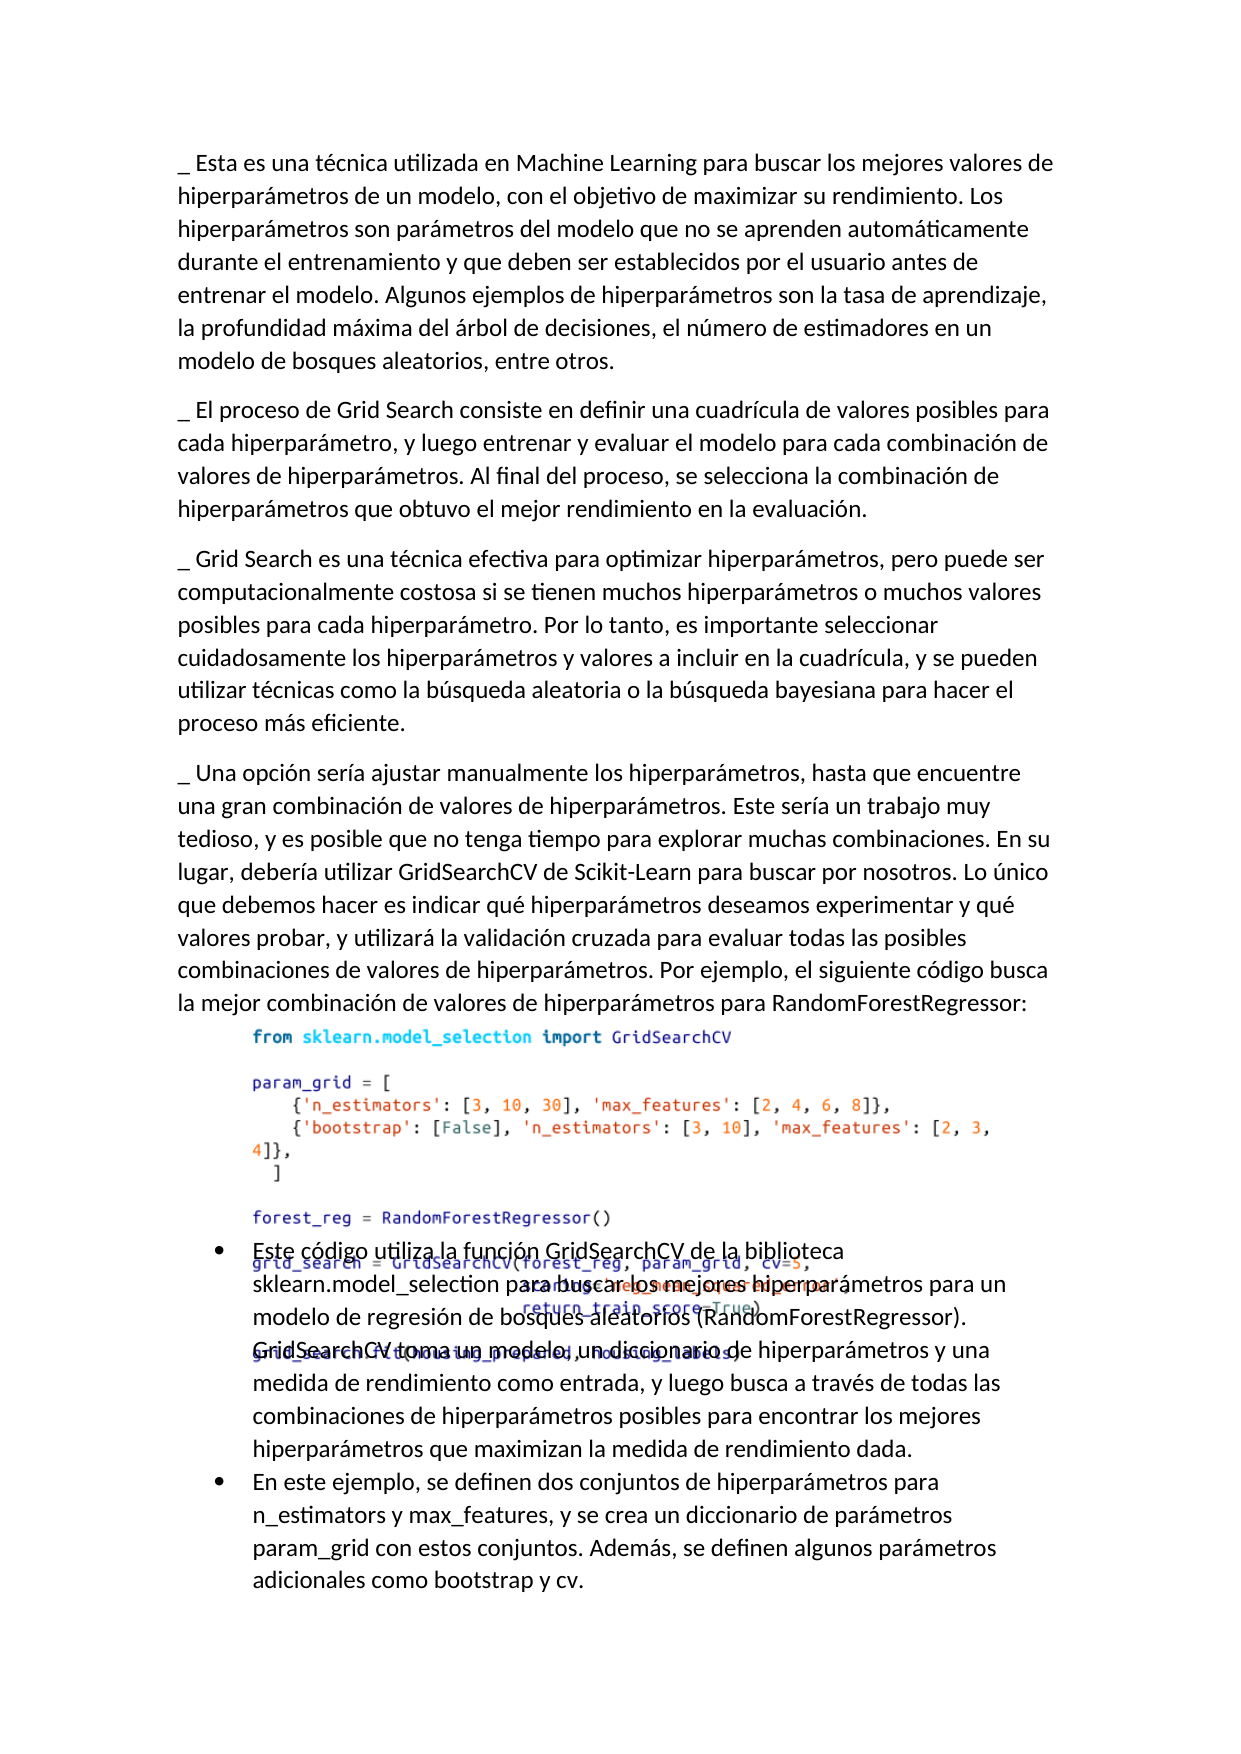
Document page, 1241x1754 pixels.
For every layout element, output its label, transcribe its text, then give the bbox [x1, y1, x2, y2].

picture [243, 1025, 997, 1236]
text _ Grid Search es una técnica efectiva para optimizar hiperparámetros, pero puede ser computacionalmente costosa si se tienen muchos hiperparámetros o muchos valores posibles para cada hiperparámetro. Por lo tanto, es importante seleccionar cuidadosamente los hiperparámetros y valores a incluir en la cuadrícula, y se pueden utilizar técnicas como la búsqueda aleatoria o la búsqueda bayesiana para hacer el proceso más eficiente. [177, 543, 1063, 738]
text _ Una opción sería ajustar manualmente los hiperparámetros, hasta que encuentre una gran combinación de valores de hiperparámetros. Este sería un trabajo muy tedioso, y es posible que no tenga tiempo para explorar muchas combinaciones. En su lugar, debería utilizar GridSearchCV de Scikit-Learn para buscar por nosotros. Lo único que debemos hacer es indicar qué hiperparámetros deseamos experimentar y qué valores probar, y utilizará la validación cruzada para evaluar todas las posibles combinaciones de valores de hiperparámetros. Por ejemplo, el siguiente código busca la mejor combinación de valores de hiperparámetros para RandomForestRegressor: [177, 757, 1063, 1018]
list Este código utiliza la función GridSearchCV de la biblioteca sklearn.model_selection para buscar los mejores hiperparámetros para un modelo de regresión de bosques aleatorios (RandomForestRegressor). GridSearchCV toma un modelo, un diccionario de hiperparámetros y una medida de rendimiento como entrada, y luego busca a través de todas las combinaciones de hiperparámetros posibles para encontrar los mejores hiperparámetros que maximizan la medida de rendimiento dada. [215, 1236, 1063, 1463]
text _ El proceso de Grid Search consiste en definir una cuadrícula de valores posibles para cada hiperparámetro, y luego entrenar y evaluar el modelo para cada combinación de valores de hiperparámetros. Al final del proceso, se selecciona la combinación de hiperparámetros que obtuvo el mejor rendimiento en la evaluación. [177, 395, 1063, 524]
text _ Esta es una técnica utilizada en Machine Learning para buscar los mejores valores de hiperparámetros de un modelo, con el objetivo de maximizar su rendimiento. Los hiperparámetros son parámetros del modelo que no se aprenden automáticamente durante el entrenamiento y que deben ser establecidos por el usuario antes de entrenar el modelo. Algunos ejemplos de hiperparámetros son la tasa de aprendizaje, la profundidad máxima del árbol de decisiones, el número de estimadores en un modelo de bosques aleatorios, entre otros. [177, 148, 1063, 376]
list En este ejemplo, se definen dos conjuntos de hiperparámetros para n_estimators y max_features, y se crea un diccionario de parámetros param_grid con estos conjuntos. Además, se definen algunos parámetros adicionales como bootstrap y cv. [215, 1466, 1063, 1595]
